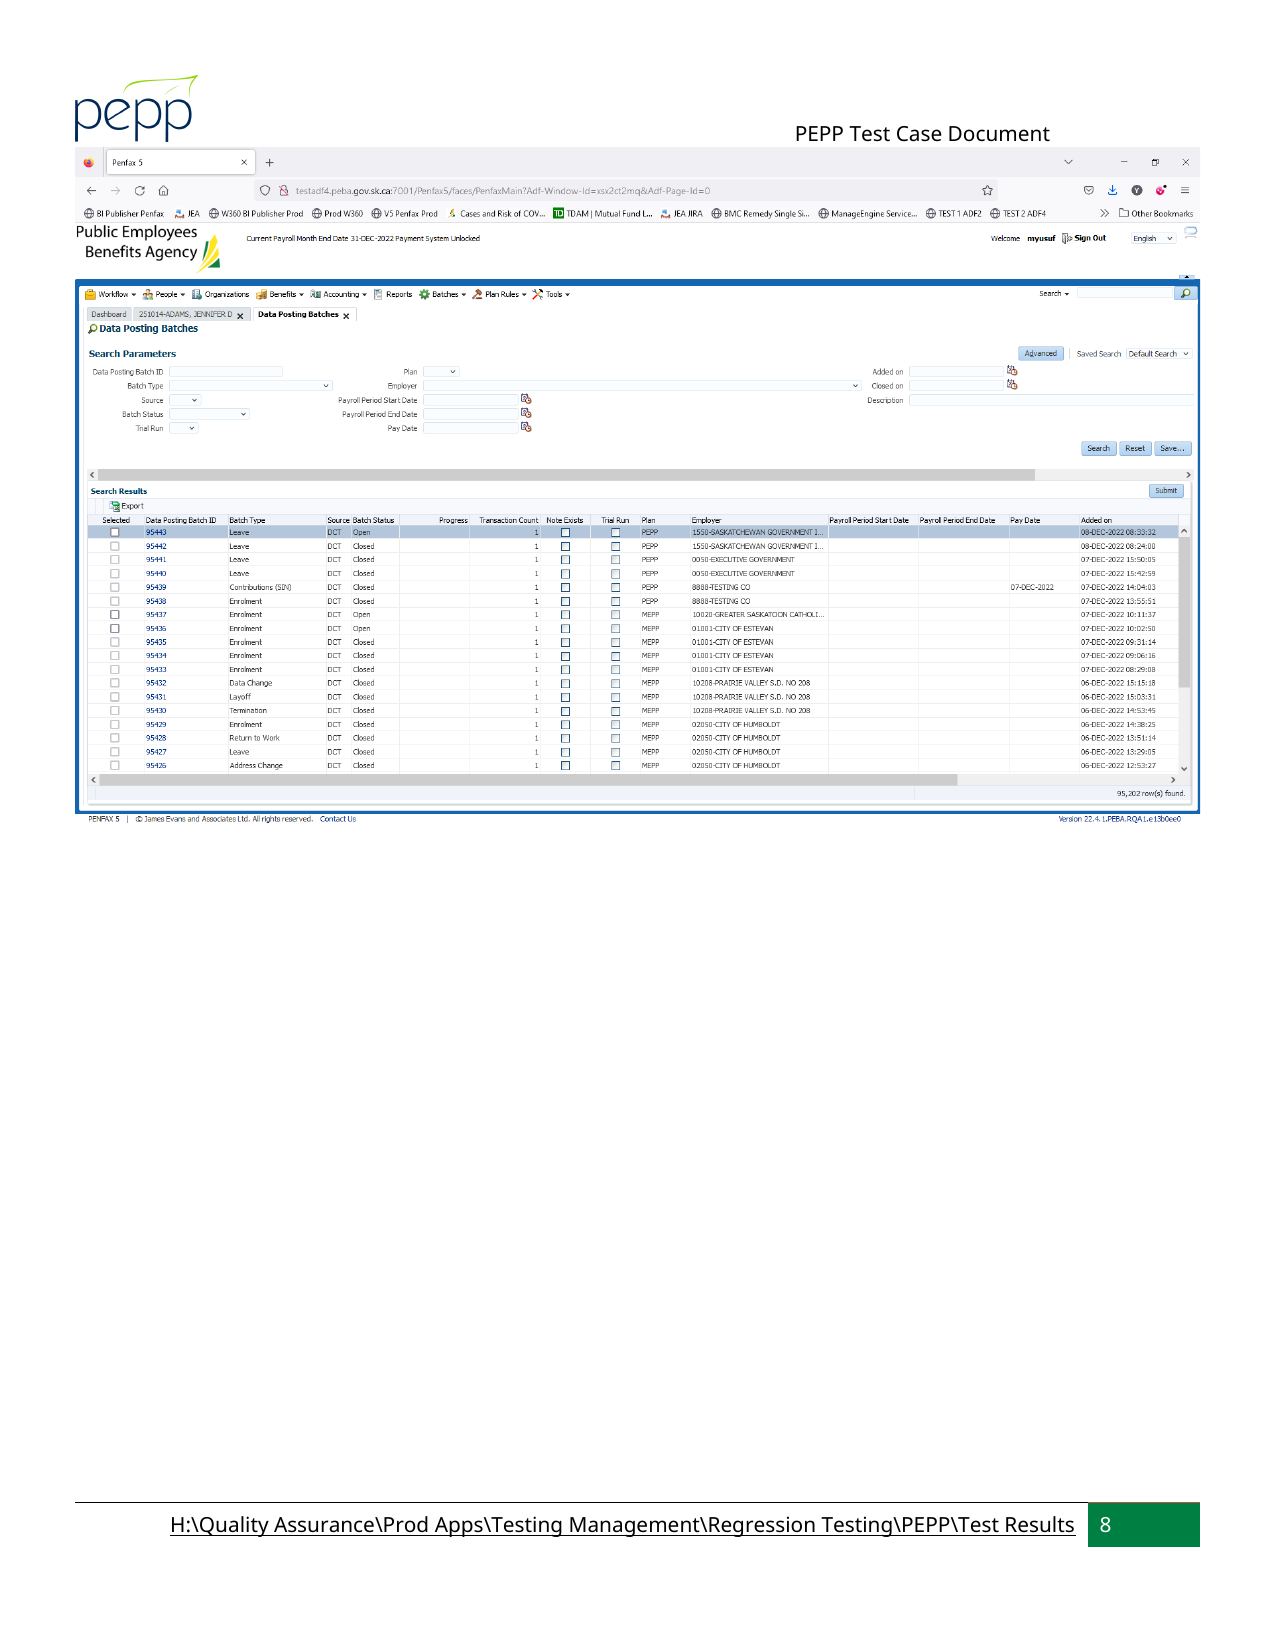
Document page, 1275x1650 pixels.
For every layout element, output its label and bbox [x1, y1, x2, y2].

picture [75, 147, 1200, 824]
picture [75, 75, 199, 142]
